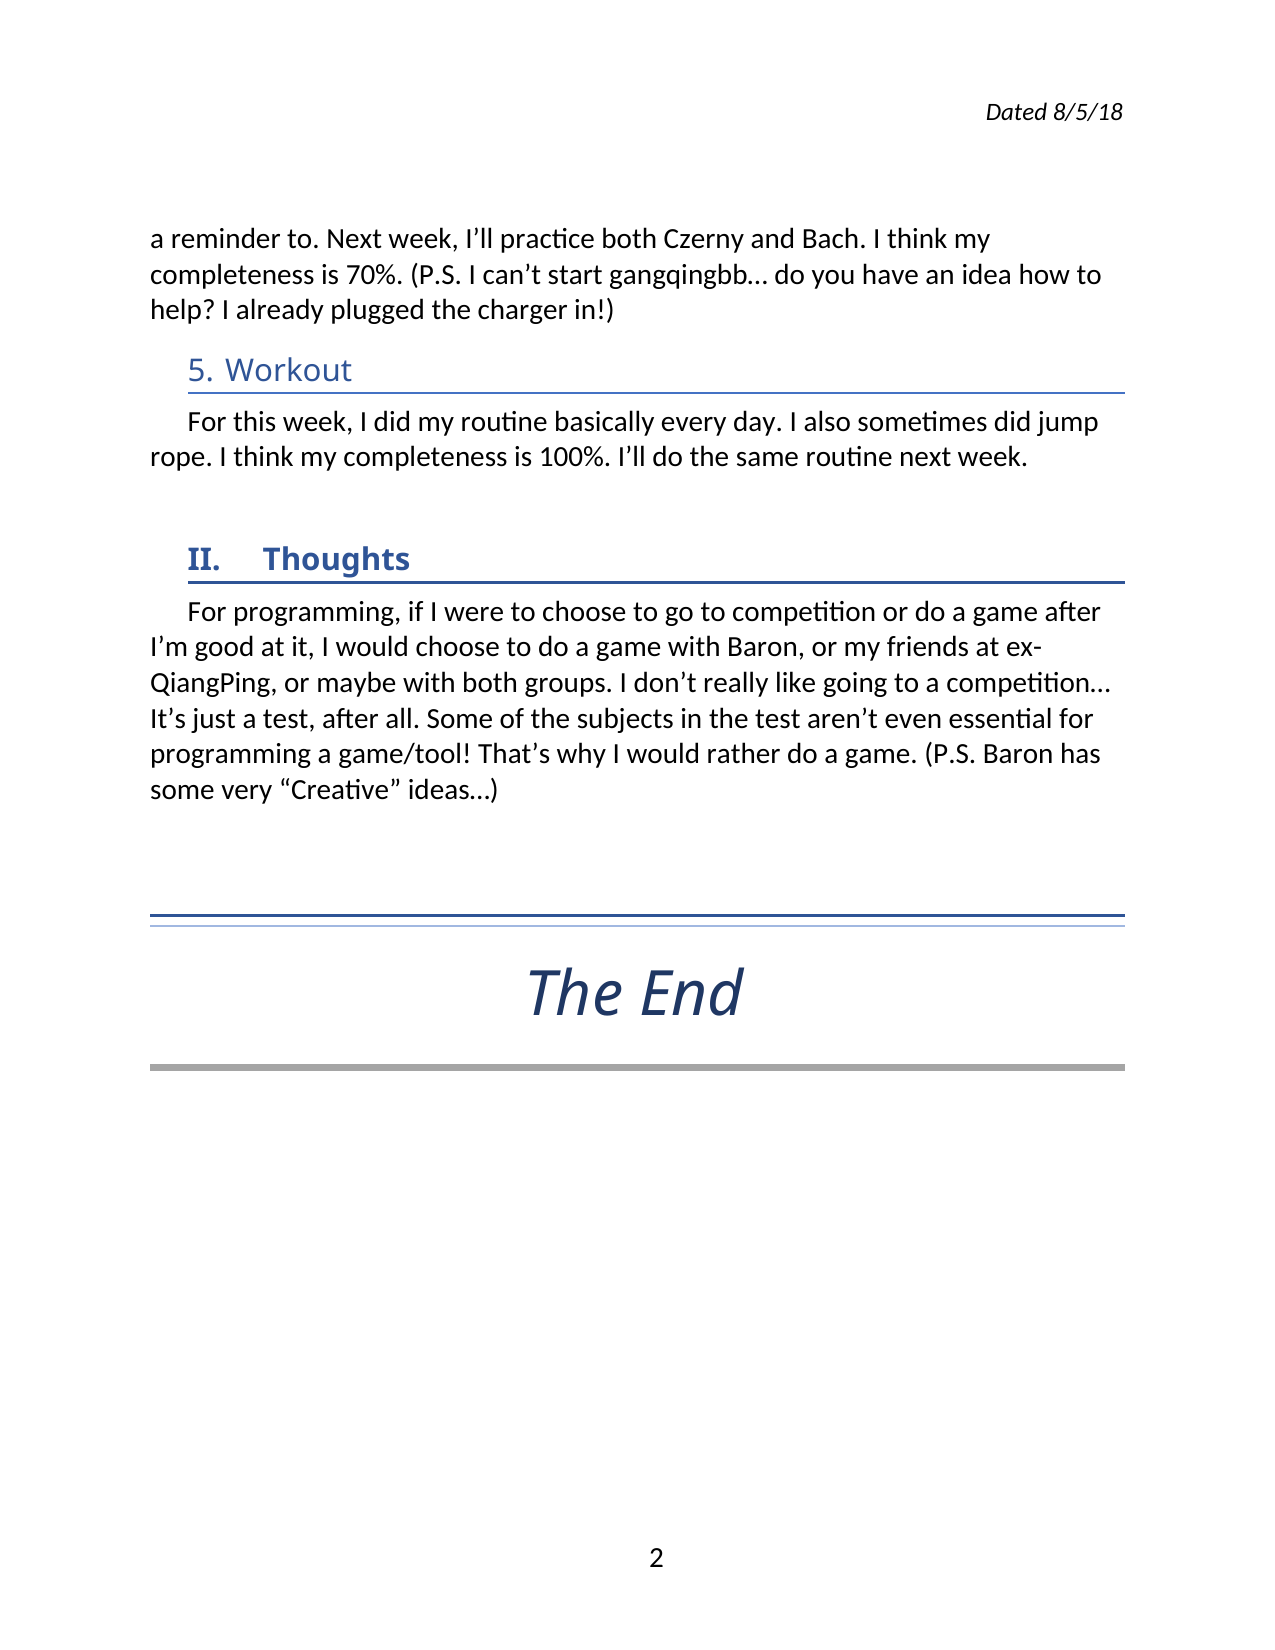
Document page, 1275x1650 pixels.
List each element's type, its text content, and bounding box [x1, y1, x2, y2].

subtitle Workout [187, 348, 1125, 394]
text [150, 220, 1125, 327]
text For this week, I did my routine basically every day. I also sometimes did jump rope. I think my completeness is 100%. I’ll do the same routine next week. [150, 403, 1125, 474]
subtitle Thoughts [187, 537, 1125, 584]
title The End [150, 927, 1125, 1064]
text For programming, if I were to choose to go to competition or do a game after I’m good at it, I would choose to do a game with Baron, or my friends at ex-QiangPing, or maybe with both groups. I don’t really like going to a competition…It’s just a test, after all. Some of the subjects in the test aren’t even essential for programming a game/tool! That’s why I would rather do a game. (P.S. Baron has some very “Creative” ideas…) [150, 593, 1125, 807]
